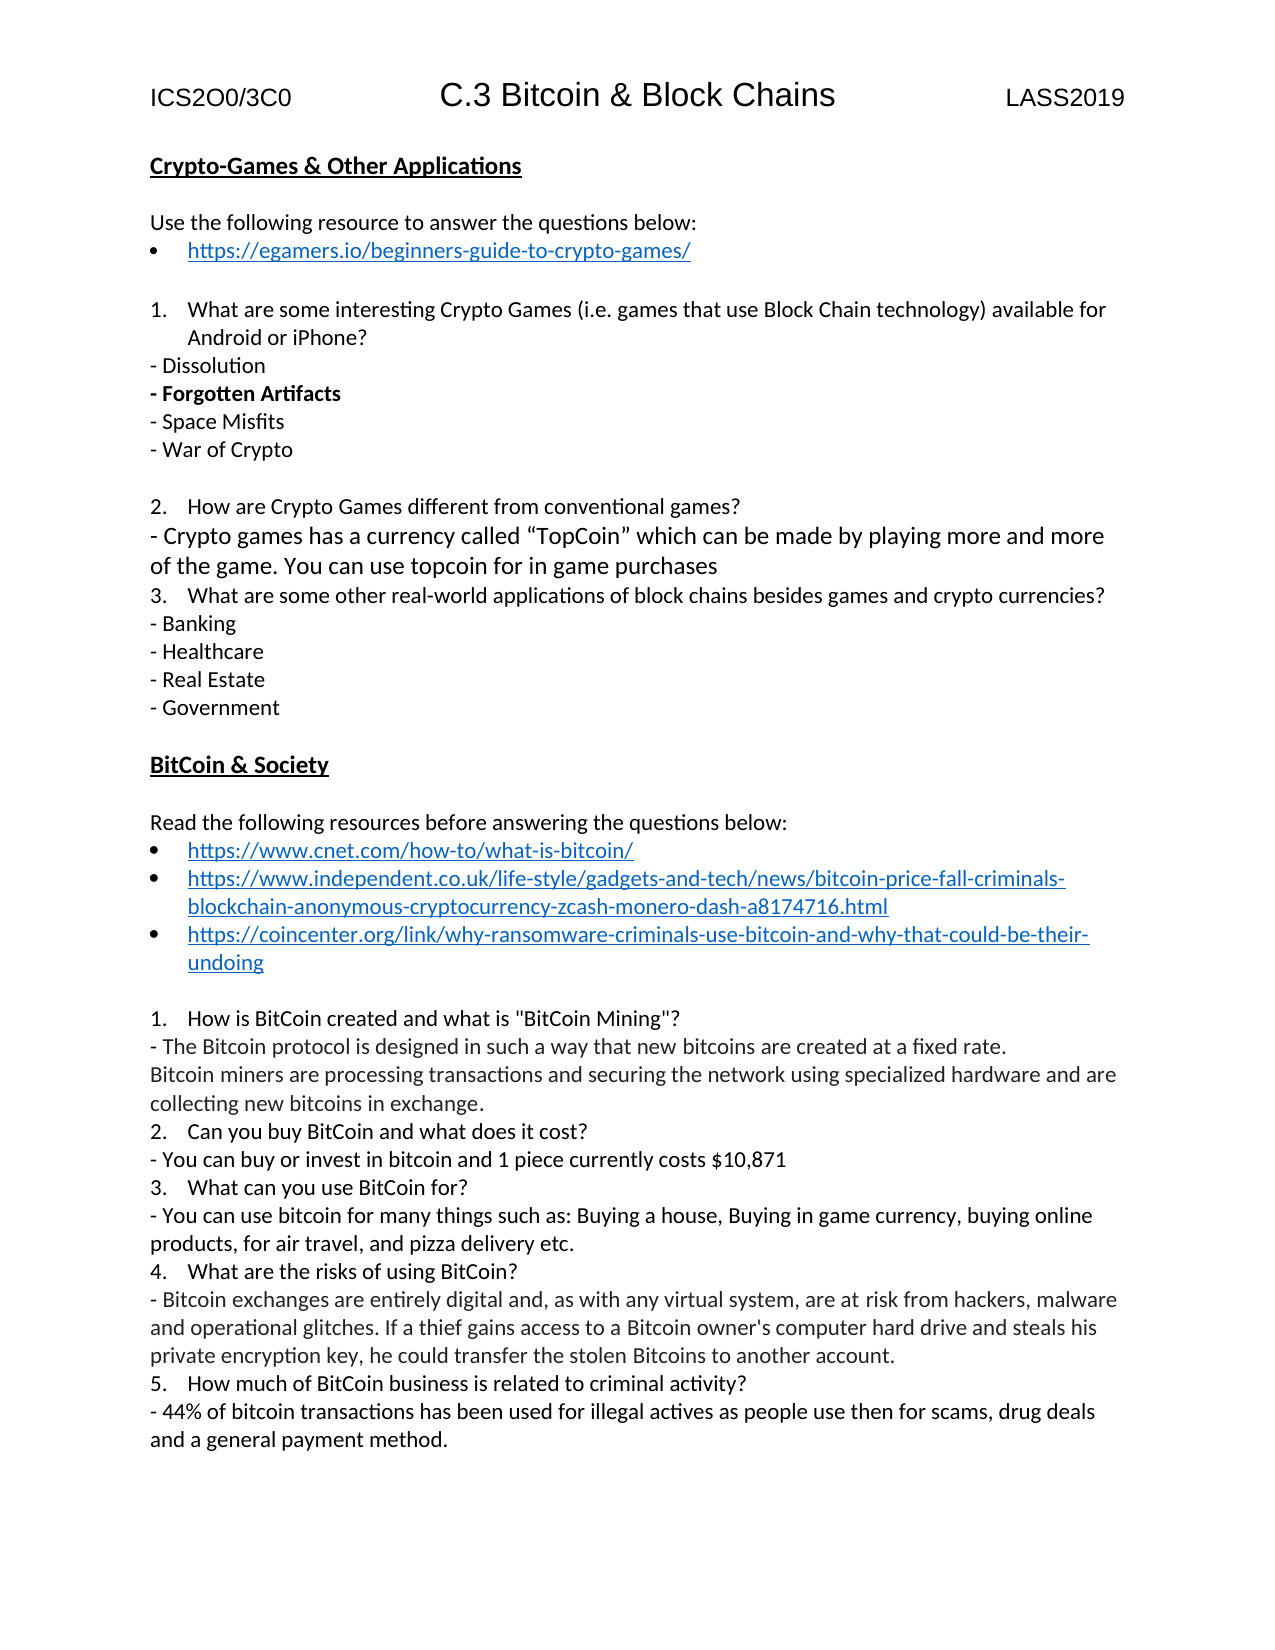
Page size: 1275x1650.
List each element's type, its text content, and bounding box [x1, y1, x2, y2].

list https://www.cnet.com/how-to/what-is-bitcoin/ [150, 836, 1125, 864]
list What are the risks of using BitCoin? [150, 1257, 1125, 1285]
text - Dissolution [150, 351, 1125, 379]
text - Forgotten Artifacts [150, 379, 1125, 407]
text - Space Misfits [150, 407, 1125, 435]
list Can you buy BitCoin and what does it cost? [150, 1117, 1125, 1145]
list How much of BitCoin business is related to criminal activity? [150, 1369, 1125, 1397]
list How are Crypto Games different from conventional games? [150, 492, 1125, 520]
text - Healthcare [150, 637, 1125, 665]
list https://egamers.io/beginners-guide-to-crypto-games/ [150, 237, 1125, 264]
text Crypto-Games & Other Applications [150, 150, 1125, 181]
text - Government [150, 693, 1125, 721]
text - Banking [150, 609, 1125, 637]
text - 44% of bitcoin transactions has been used for illegal actives as people use then for scams, drug deals and a general payment method. [150, 1397, 1125, 1482]
list https://www.independent.co.uk/life-style/gadgets-and-tech/news/bitcoin-price-fall-criminals-blockchain-anonymous-cryptocurrency-zcash-monero-dash-a8174716.html [150, 864, 1125, 920]
text - War of Crypto [150, 435, 1125, 492]
text - Real Estate [150, 665, 1125, 693]
list What can you use BitCoin for? [150, 1173, 1125, 1201]
text - You can buy or invest in bitcoin and 1 piece currently costs $10,871 [150, 1145, 1125, 1173]
list What are some interesting Crypto Games (i.e. games that use Block Chain technology) available for Android or iPhone? [150, 295, 1125, 351]
text - Bitcoin exchanges are entirely digital and, as with any virtual system, are at risk from hackers, malware and operational glitches. If a thief gains access to a Bitcoin owner's computer hard drive and steals his private encryption key, he could transfer the stolen Bitcoins to another account. [896, 1285, 1125, 1369]
list How is BitCoin created and what is "BitCoin Mining"? [150, 1004, 1125, 1032]
text - Crypto games has a currency called “TopCoin” which can be made by playing more and more of the game. You can use topcoin for in game purchases [150, 520, 1125, 581]
list What are some other real-world applications of block chains besides games and crypto currencies? [150, 581, 1125, 609]
text - You can use bitcoin for many things such as: Buying a house, Buying in game currency, buying online products, for air travel, and pizza delivery etc. [150, 1201, 1125, 1257]
text - The Bitcoin protocol is designed in such a way that new bitcoins are created at a fixed rate. Bitcoin miners are processing transactions and securing the network using specialized hardware and are collecting new bitcoins in exchange. [485, 1032, 1125, 1117]
text Read the following resources before answering the questions below: [150, 808, 1125, 836]
text Use the following resource to answer the questions below: [150, 208, 1125, 237]
list https://coincenter.org/link/why-ransomware-criminals-use-bitcoin-and-why-that-could-be-their-undoing [150, 920, 1125, 976]
text BitCoin & Society [150, 749, 1125, 780]
